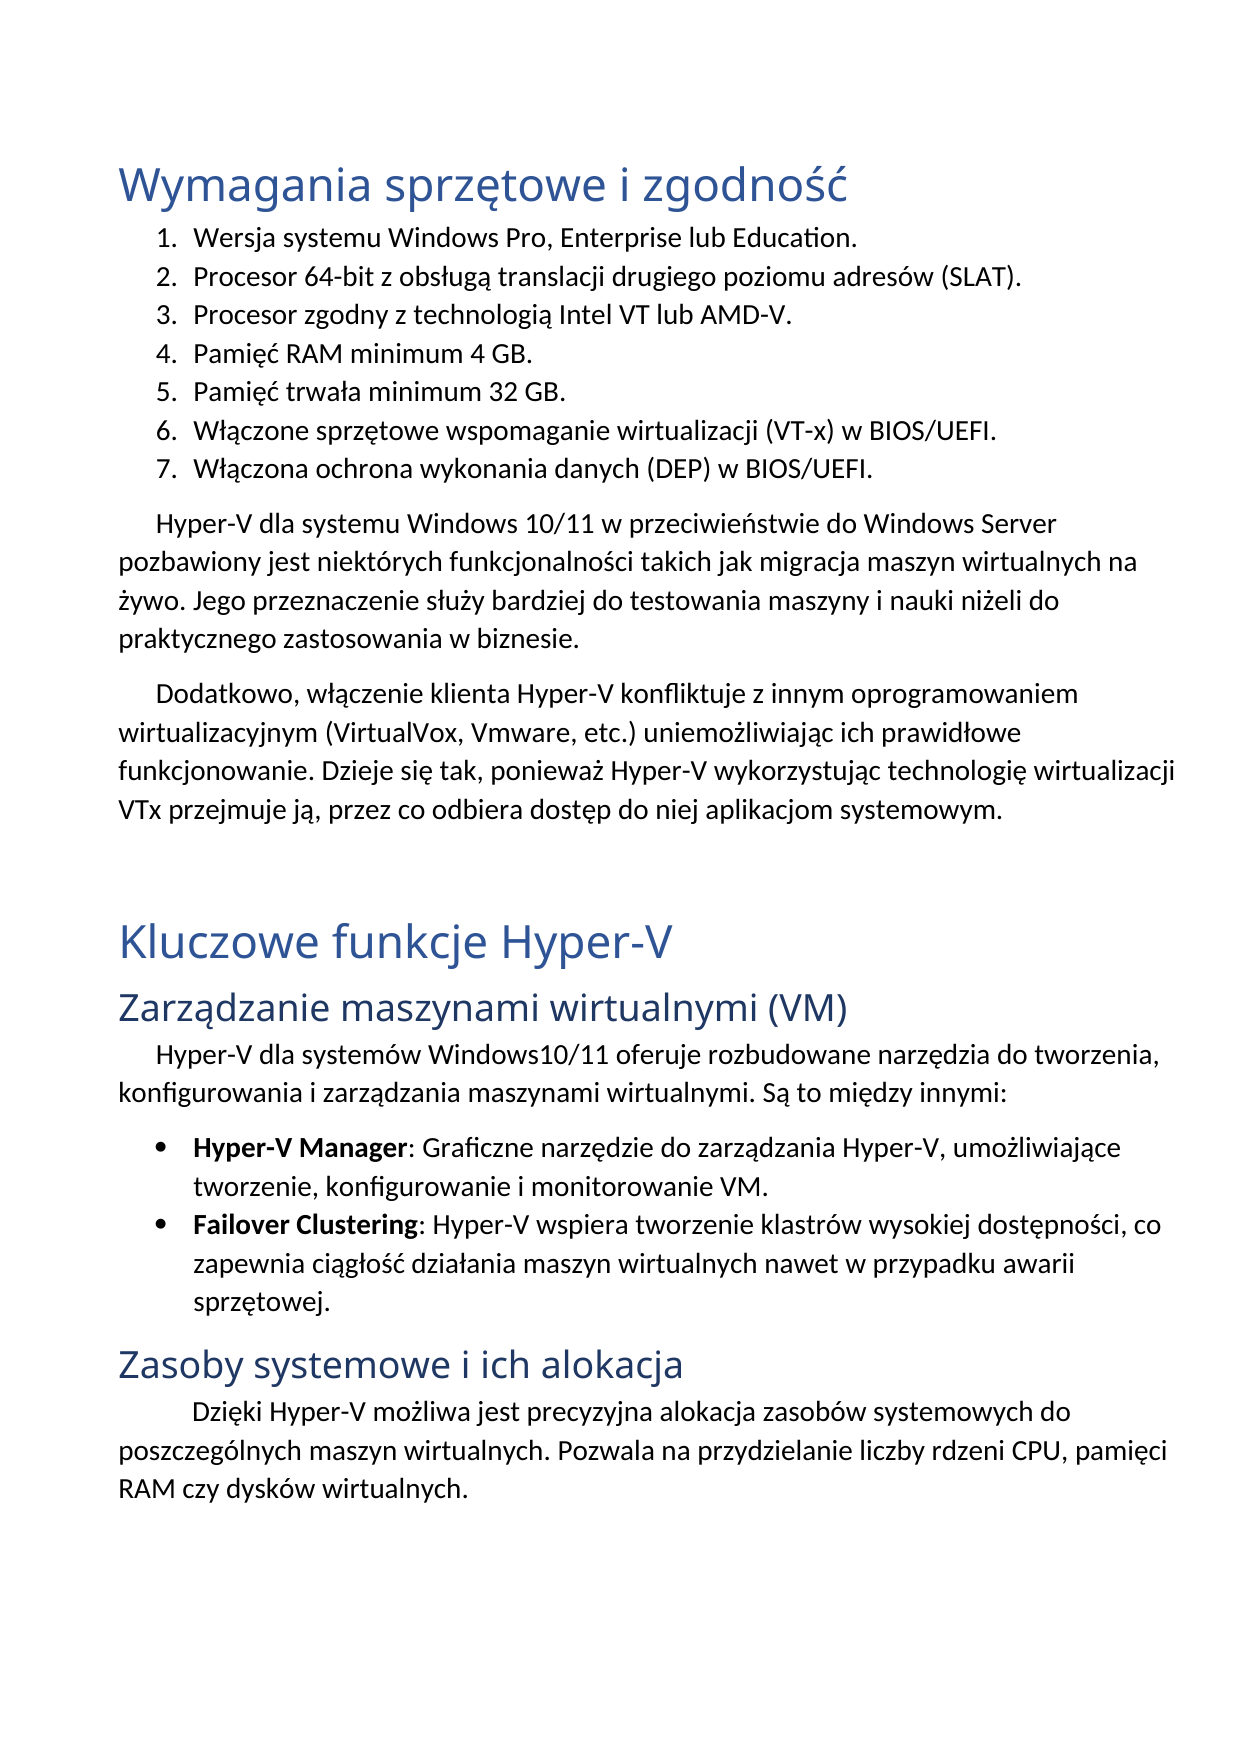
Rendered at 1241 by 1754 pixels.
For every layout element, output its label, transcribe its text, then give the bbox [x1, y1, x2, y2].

list Wersja systemu Windows Pro, Enterprise lub Education. [156, 219, 1181, 255]
subtitle Zasoby systemowe i ich alokacja [118, 1338, 1181, 1389]
subtitle Kluczowe funkcje Hyper-V [118, 909, 1181, 972]
subtitle Wymagania sprzętowe i zgodność [118, 152, 1181, 214]
list Procesor zgodny z technologią Intel VT lub AMD-V. [156, 296, 1181, 332]
list Włączona ochrona wykonania danych (DEP) w BIOS/UEFI. [156, 450, 1181, 486]
list Włączone sprzętowe wspomaganie wirtualizacji (VT-x) w BIOS/UEFI. [156, 412, 1181, 447]
text Hyper-V dla systemu Windows 10/11 w przeciwieństwie do Windows Server pozbawiony jest niektórych funkcjonalności takich jak migracja maszyn wirtualnych na żywo. Jego przeznaczenie służy bardziej do testowania maszyny i nauki niżeli do praktycznego zastosowania w biznesie. [118, 505, 1181, 656]
list Pamięć trwała minimum 32 GB. [156, 373, 1181, 409]
list Procesor 64-bit z obsługą translacji drugiego poziomu adresów (SLAT). [156, 258, 1181, 293]
text Dzięki Hyper-V możliwa jest precyzyjna alokacja zasobów systemowych do poszczególnych maszyn wirtualnych. Pozwala na przydzielanie liczby rdzeni CPU, pamięci RAM czy dysków wirtualnych. [118, 1393, 1181, 1506]
list Pamięć RAM minimum 4 GB. [156, 335, 1181, 370]
text Dodatkowo, włączenie klienta Hyper-V konfliktuje z innym oprogramowaniem wirtualizacyjnym (VirtualVox, Vmware, etc.) uniemożliwiając ich prawidłowe funkcjonowanie. Dzieje się tak, ponieważ Hyper-V wykorzystując technologię wirtualizacji VTx przejmuje ją, przez co odbiera dostęp do niej aplikacjom systemowym. [118, 676, 1181, 826]
text Hyper-V dla systemów Windows10/11 oferuje rozbudowane narzędzia do tworzenia, konfigurowania i zarządzania maszynami wirtualnymi. Są to między innymi: [118, 1036, 1181, 1110]
list Failover Clustering: Hyper-V wspiera tworzenie klastrów wysokiej dostępności, co zapewnia ciągłość działania maszyn wirtualnych nawet w przypadku awarii sprzętowej. [156, 1206, 1181, 1319]
list Hyper-V Manager: Graficzne narzędzie do zarządzania Hyper-V, umożliwiające tworzenie, konfigurowanie i monitorowanie VM. [156, 1129, 1181, 1203]
subtitle Zarządzanie maszynami wirtualnymi (VM) [118, 981, 1181, 1032]
